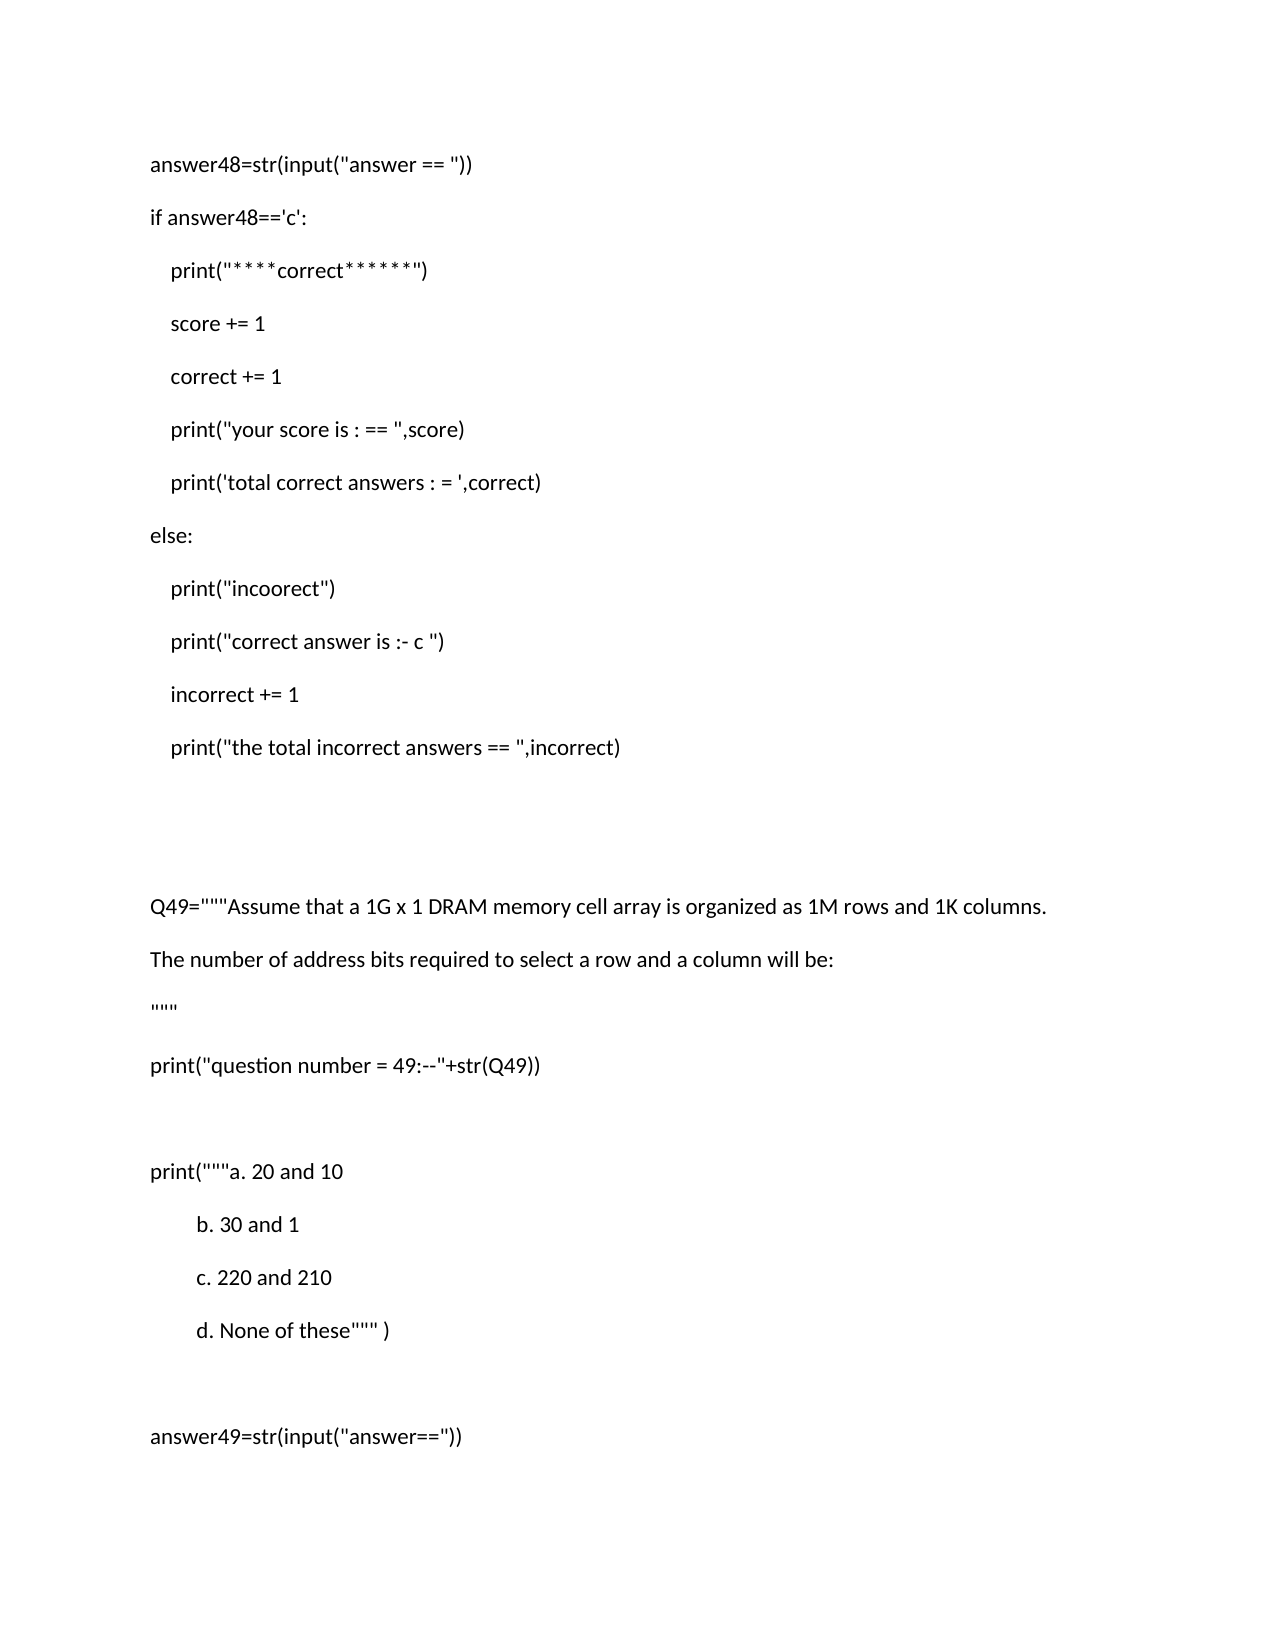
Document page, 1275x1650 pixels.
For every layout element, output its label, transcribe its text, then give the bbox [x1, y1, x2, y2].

text print("****correct******") [150, 256, 1125, 284]
text b. 30 and 1 [150, 1210, 1125, 1238]
text else: [150, 521, 1125, 549]
text answer49=str(input("answer==")) [150, 1422, 1125, 1451]
text print("your score is : == ",score) [150, 415, 1125, 443]
text """ [150, 998, 1125, 1026]
text Q49="""Assume that a 1G x 1 DRAM memory cell array is organized as 1M rows and 1K columns. [150, 892, 1125, 920]
text print('total correct answers : = ',correct) [150, 468, 1125, 496]
text print("""a. 20 and 10 [150, 1157, 1125, 1185]
text answer48=str(input("answer == ")) [150, 150, 1125, 178]
text The number of address bits required to select a row and a column will be: [150, 945, 1125, 973]
text correct += 1 [150, 362, 1125, 390]
text score += 1 [150, 309, 1125, 337]
text if answer48=='c': [150, 203, 1125, 231]
text print("the total incorrect answers == ",incorrect) [150, 733, 1125, 761]
text incorrect += 1 [150, 680, 1125, 708]
text c. 220 and 210 [150, 1263, 1125, 1291]
text print("correct answer is :- c ") [150, 627, 1125, 655]
text print("question number = 49:--"+str(Q49)) [150, 1051, 1125, 1079]
text d. None of these""" ) [150, 1316, 1125, 1344]
text print("incoorect") [150, 574, 1125, 602]
